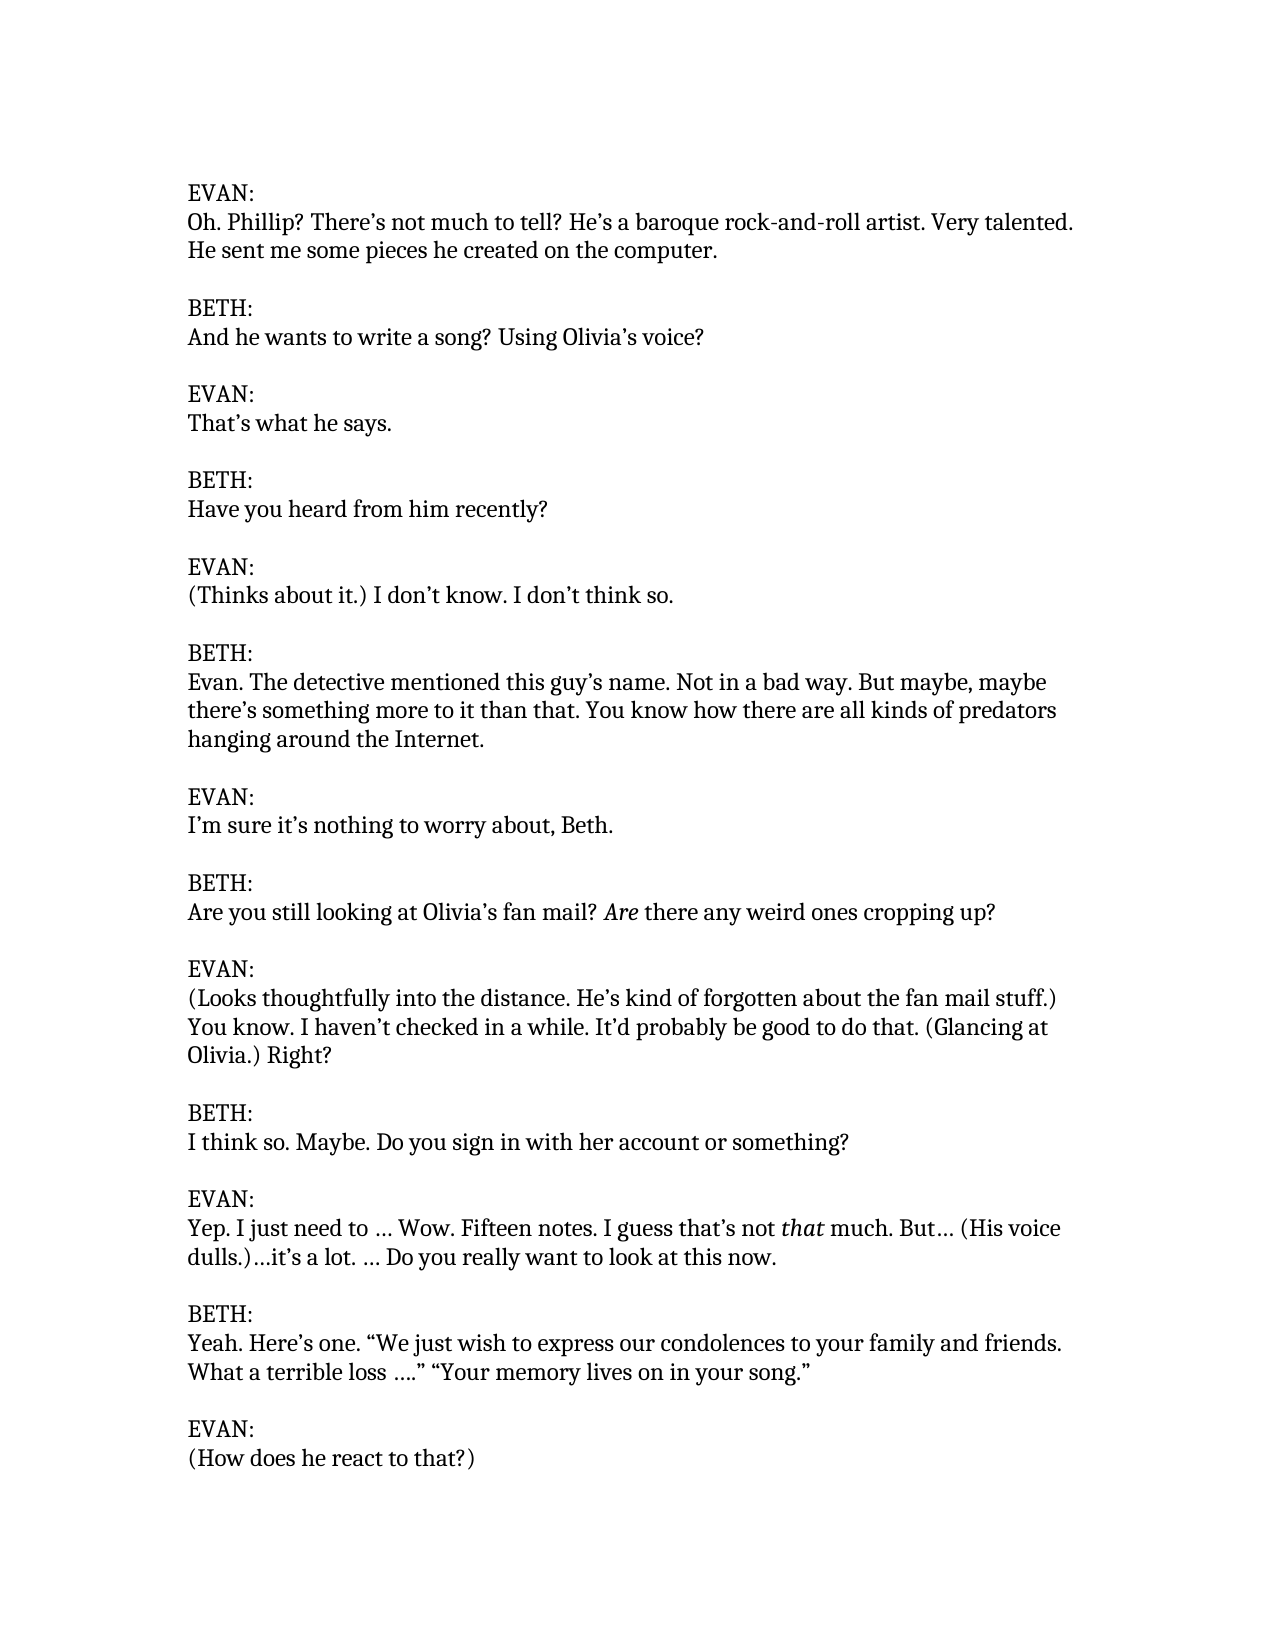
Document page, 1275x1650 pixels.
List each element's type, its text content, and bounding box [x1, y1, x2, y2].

text BETH: [187, 1099, 1087, 1127]
text Yeah. Here’s one. “We just wish to express our condolences to your family and friends. What a terrible loss ….” “Your memory lives on in your song.” [187, 1329, 1087, 1386]
text Have you heard from him recently? [187, 495, 1087, 524]
text Oh. Phillip? There’s not much to tell? He’s a baroque rock-and-roll artist. Very talented. He sent me some pieces he created on the computer. [187, 207, 1087, 265]
text Are you still looking at Olivia’s fan mail? Are there any weird ones cropping up? [187, 897, 1087, 926]
text EVAN: [187, 1185, 1087, 1214]
text Evan. The detective mentioned this guy’s name. Not in a bad way. But maybe, maybe there’s something more to it than that. You know how there are all kinds of predators hanging around the Internet. [187, 667, 1087, 754]
text BETH: [187, 466, 1087, 495]
text I’m sure it’s nothing to worry about, Beth. [187, 811, 1087, 840]
text And he wants to write a song? Using Olivia’s voice? [187, 322, 1087, 351]
text That’s what he says. [187, 409, 1087, 437]
text EVAN: [187, 1415, 1087, 1444]
text EVAN: [187, 782, 1087, 811]
text (Thinks about it.) I don’t know. I don’t think so. [187, 581, 1087, 610]
text (How does he react to that?) [187, 1444, 1087, 1472]
text EVAN: [187, 552, 1087, 581]
text BETH: [187, 639, 1087, 667]
text BETH: [187, 294, 1087, 322]
text Yep. I just need to … Wow. Fifteen notes. I guess that’s not that much. But… (His voice dulls.)…it’s a lot. … Do you really want to look at this now. [187, 1214, 1087, 1271]
text BETH: [187, 1300, 1087, 1329]
text EVAN: [187, 955, 1087, 984]
text (Looks thoughtfully into the distance. He’s kind of forgotten about the fan mail stuff.) You know. I haven’t checked in a while. It’d probably be good to do that. (Glancing at Olivia.) Right? [187, 984, 1087, 1070]
text EVAN: [187, 179, 1087, 207]
text EVAN: [187, 380, 1087, 409]
text I think so. Maybe. Do you sign in with her account or something? [187, 1127, 1087, 1156]
text BETH: [187, 869, 1087, 897]
